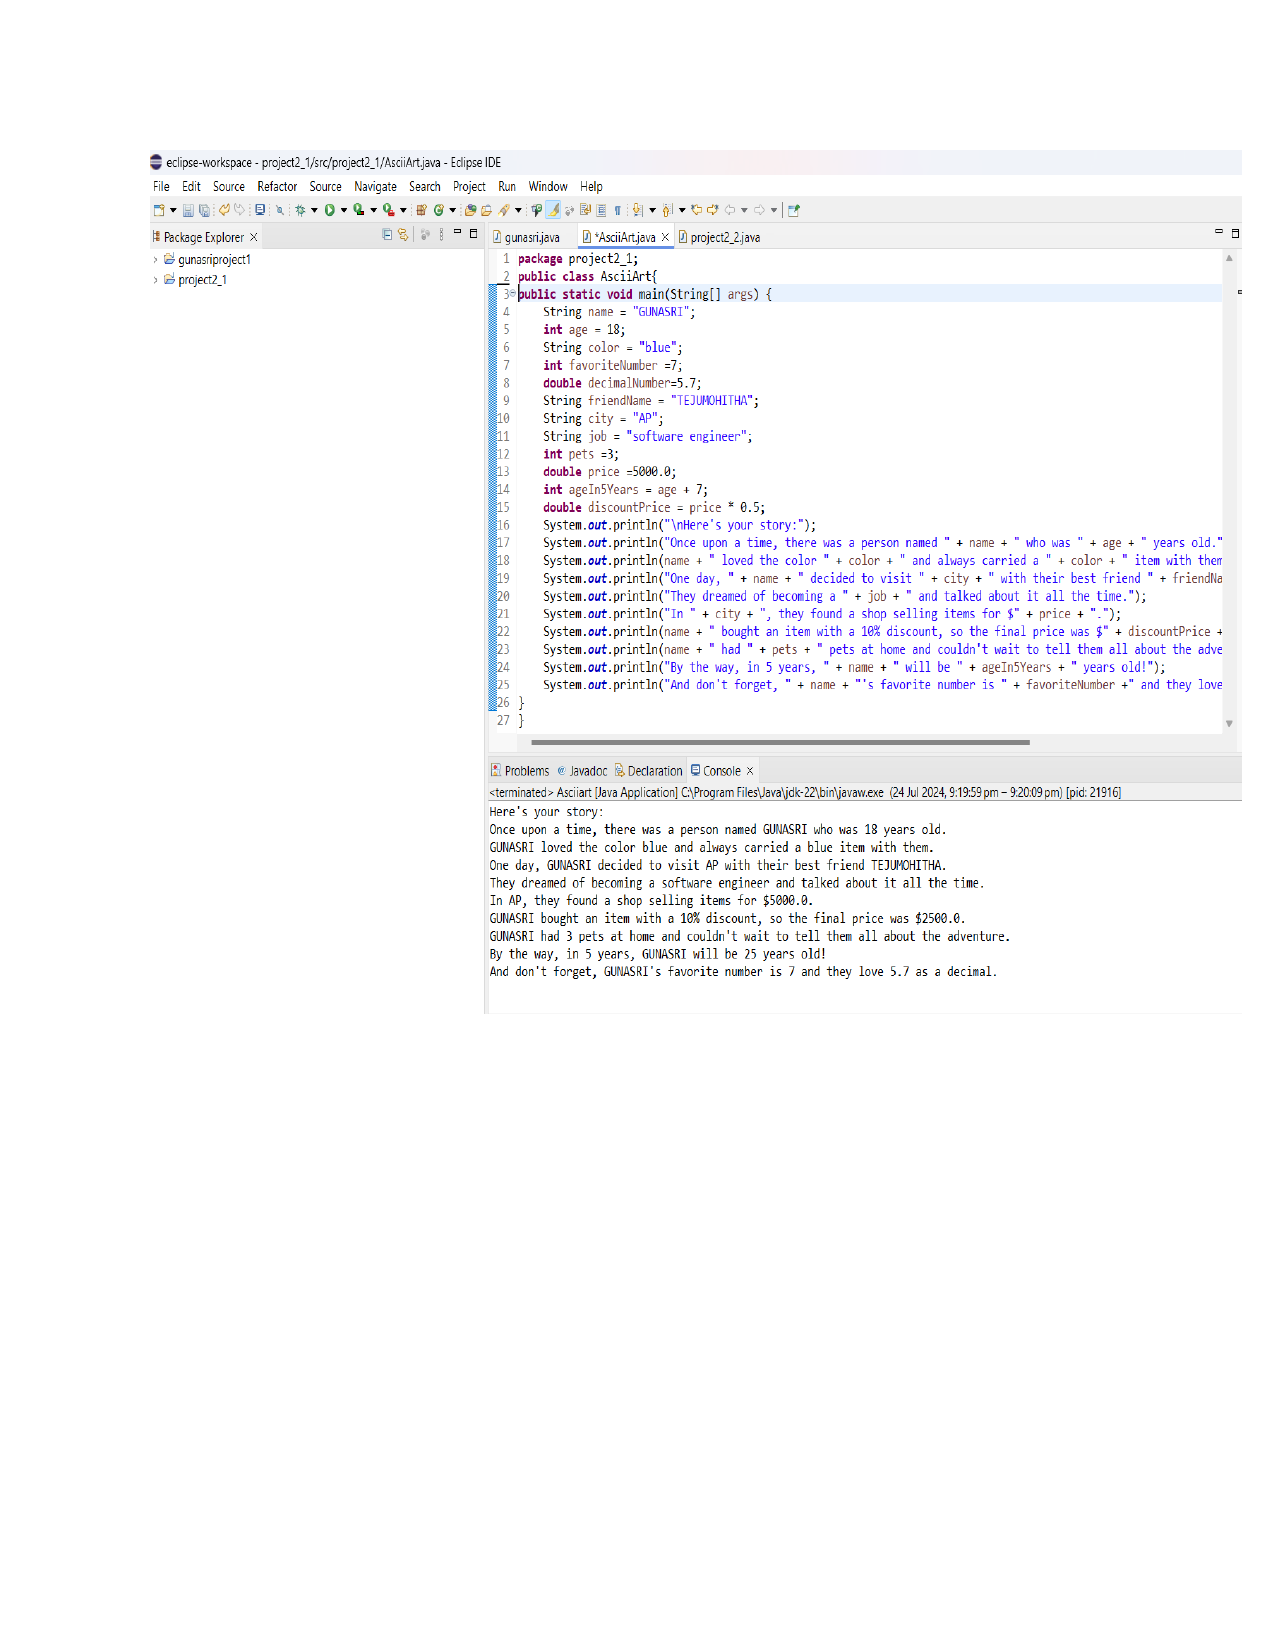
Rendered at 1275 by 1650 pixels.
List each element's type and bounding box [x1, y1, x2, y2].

picture [150, 150, 1242, 1014]
